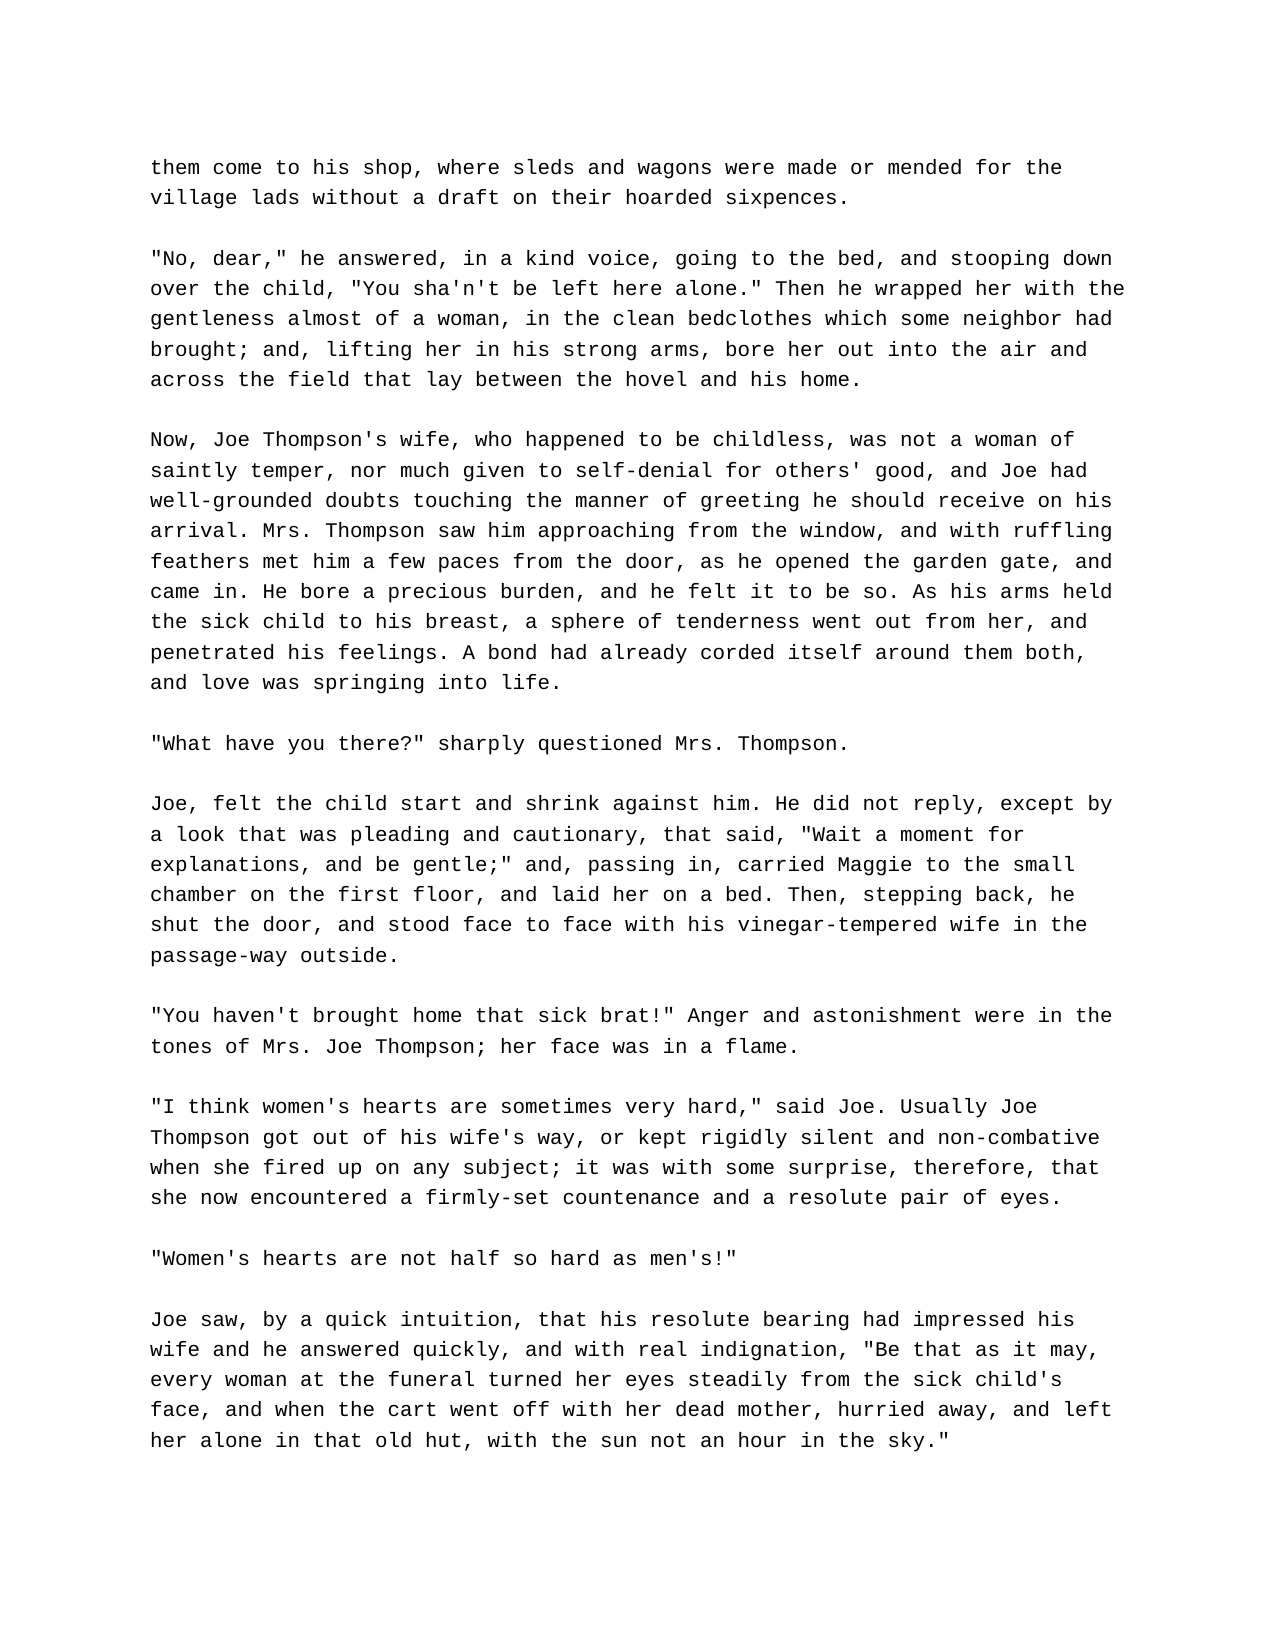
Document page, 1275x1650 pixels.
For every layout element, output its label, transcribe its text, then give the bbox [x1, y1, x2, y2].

text Now, Joe Thompson's wife, who happened to be childless, was not a woman of saintly temper, nor much given to self-denial for others' good, and Joe had well-grounded doubts touching the manner of greeting he should receive on his arrival. Mrs. Thompson saw him approaching from the window, and with ruffling feathers met him a few paces from the door, as he opened the garden gate, and came in. He bore a precious burden, and he felt it to be so. As his arms held the sick child to his breast, a sphere of tenderness went out from her, and penetrated his feelings. A bond had already corded itself around them both, and love was springing into life. [150, 423, 1125, 696]
text "Women's hearts are not half so hard as men's!" [150, 1241, 1125, 1272]
text "I think women's hearts are sometimes very hard," said Joe. Usually Joe Thompson got out of his wife's way, or kept rigidly silent and non-combative when she fired up on any subject; it was with some surprise, therefore, that she now encountered a firmly-set countenance and a resolute pair of eyes. [150, 1090, 1125, 1211]
text Joe saw, by a quick intuition, that his resolute bearing had impressed his wife and he answered quickly, and with real indignation, "Be that as it may, every woman at the funeral turned her eyes steadily from the sick child's face, and when the cart went off with her dead mother, hurried away, and left her alone in that old hut, with the sun not an hour in the sky." [150, 1302, 1125, 1453]
text Joe, felt the child start and shrink against him. He did not reply, except by a look that was pleading and cautionary, that said, "Wait a moment for explanations, and be gentle;" and, passing in, carried Maggie to the small chamber on the first floor, and laid her on a bed. Then, stepping back, he shut the door, and stood face to face with his vinegar-tempered wife in the passage-way outside. [150, 787, 1125, 968]
text "No, dear," he answered, in a kind voice, going to the bed, and stooping down over the child, "You sha'n't be left here alone." Then he wrapped her with the gentleness almost of a woman, in the clean bedclothes which some neighbor had brought; and, lifting her in his strong arms, bore her out into the air and across the field that lay between the hovel and his home. [150, 241, 1125, 392]
text "You haven't brought home that sick brat!" Anger and astonishment were in the tones of Mrs. Joe Thompson; her face was in a flame. [150, 999, 1125, 1059]
text "What have you there?" sharply questioned Mrs. Thompson. [150, 726, 1125, 756]
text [150, 150, 1125, 211]
